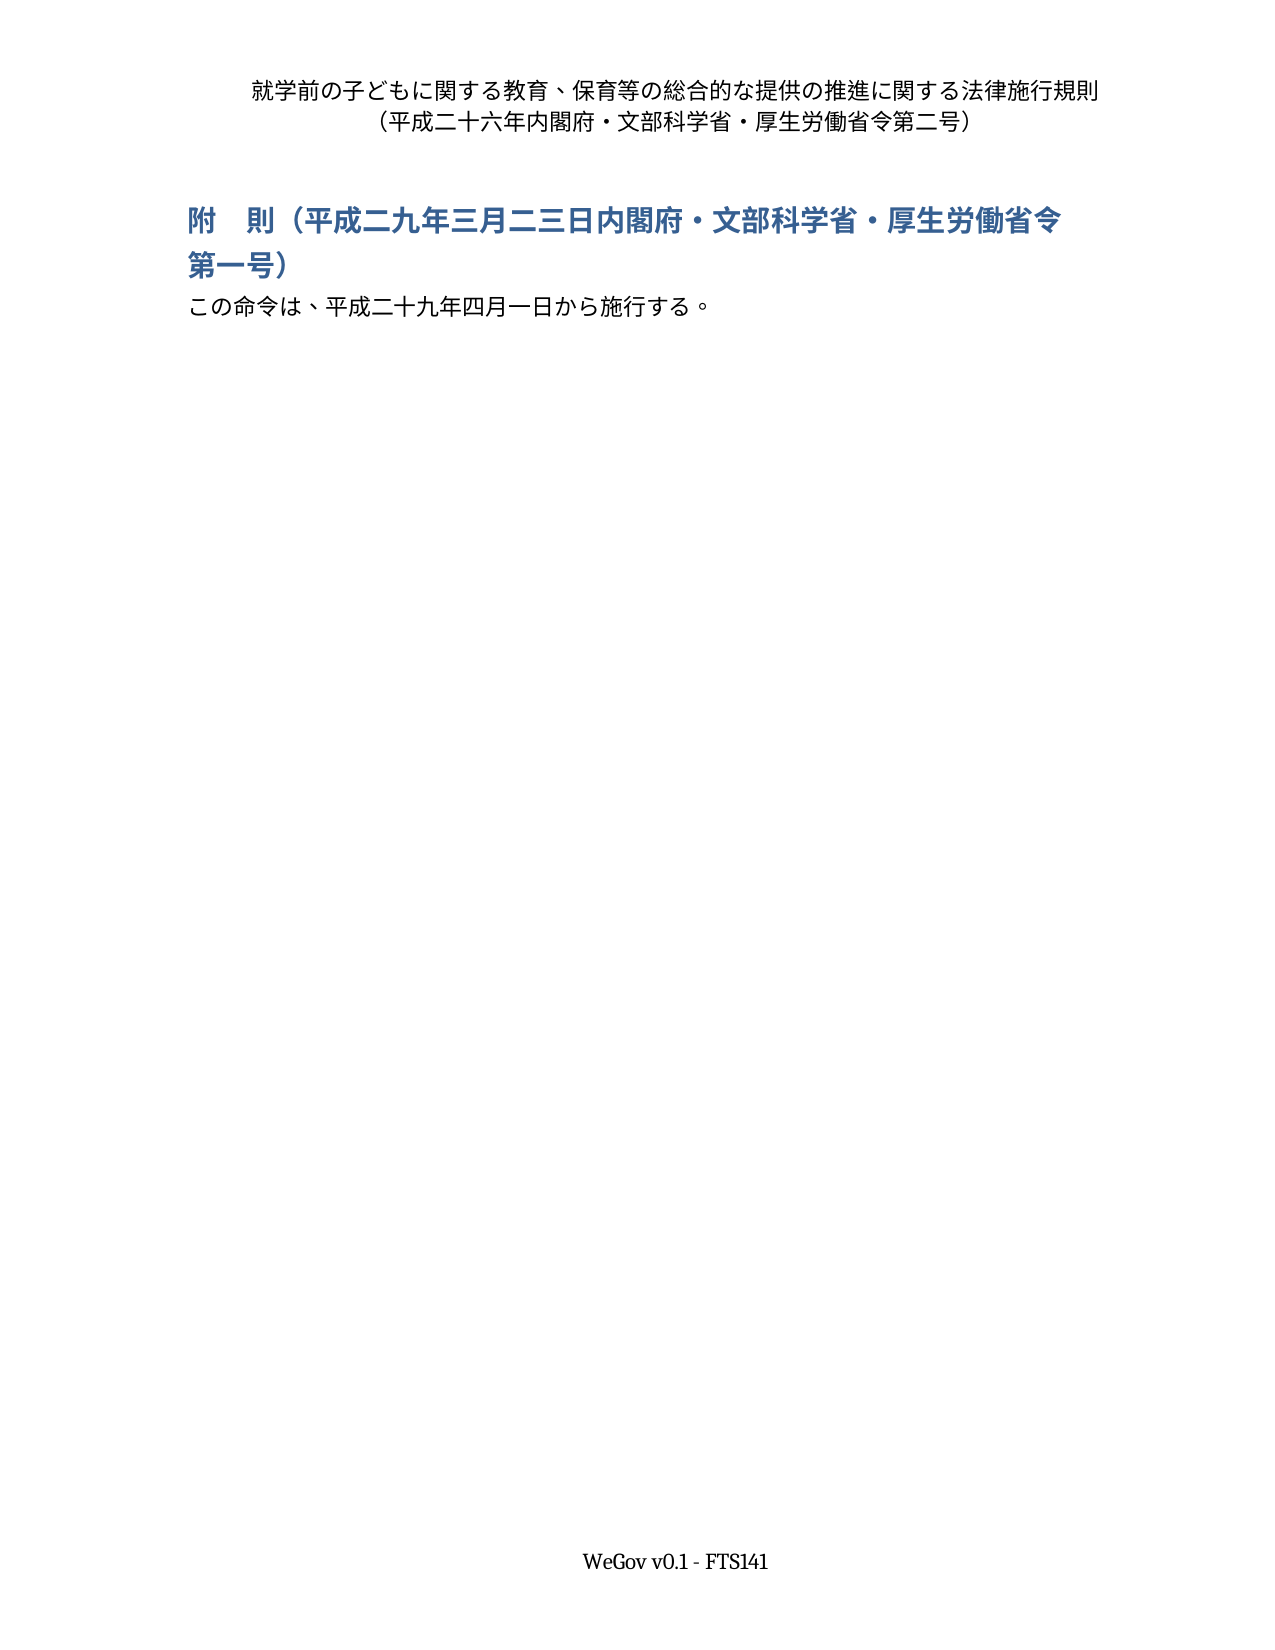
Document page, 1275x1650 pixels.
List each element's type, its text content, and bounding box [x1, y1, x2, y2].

subtitle 附 則（平成二九年三月二三日内閣府・文部科学省・厚生労働省令第一号） [187, 200, 1087, 285]
text この命令は、平成二十九年四月一日から施行する。 [187, 291, 1087, 322]
